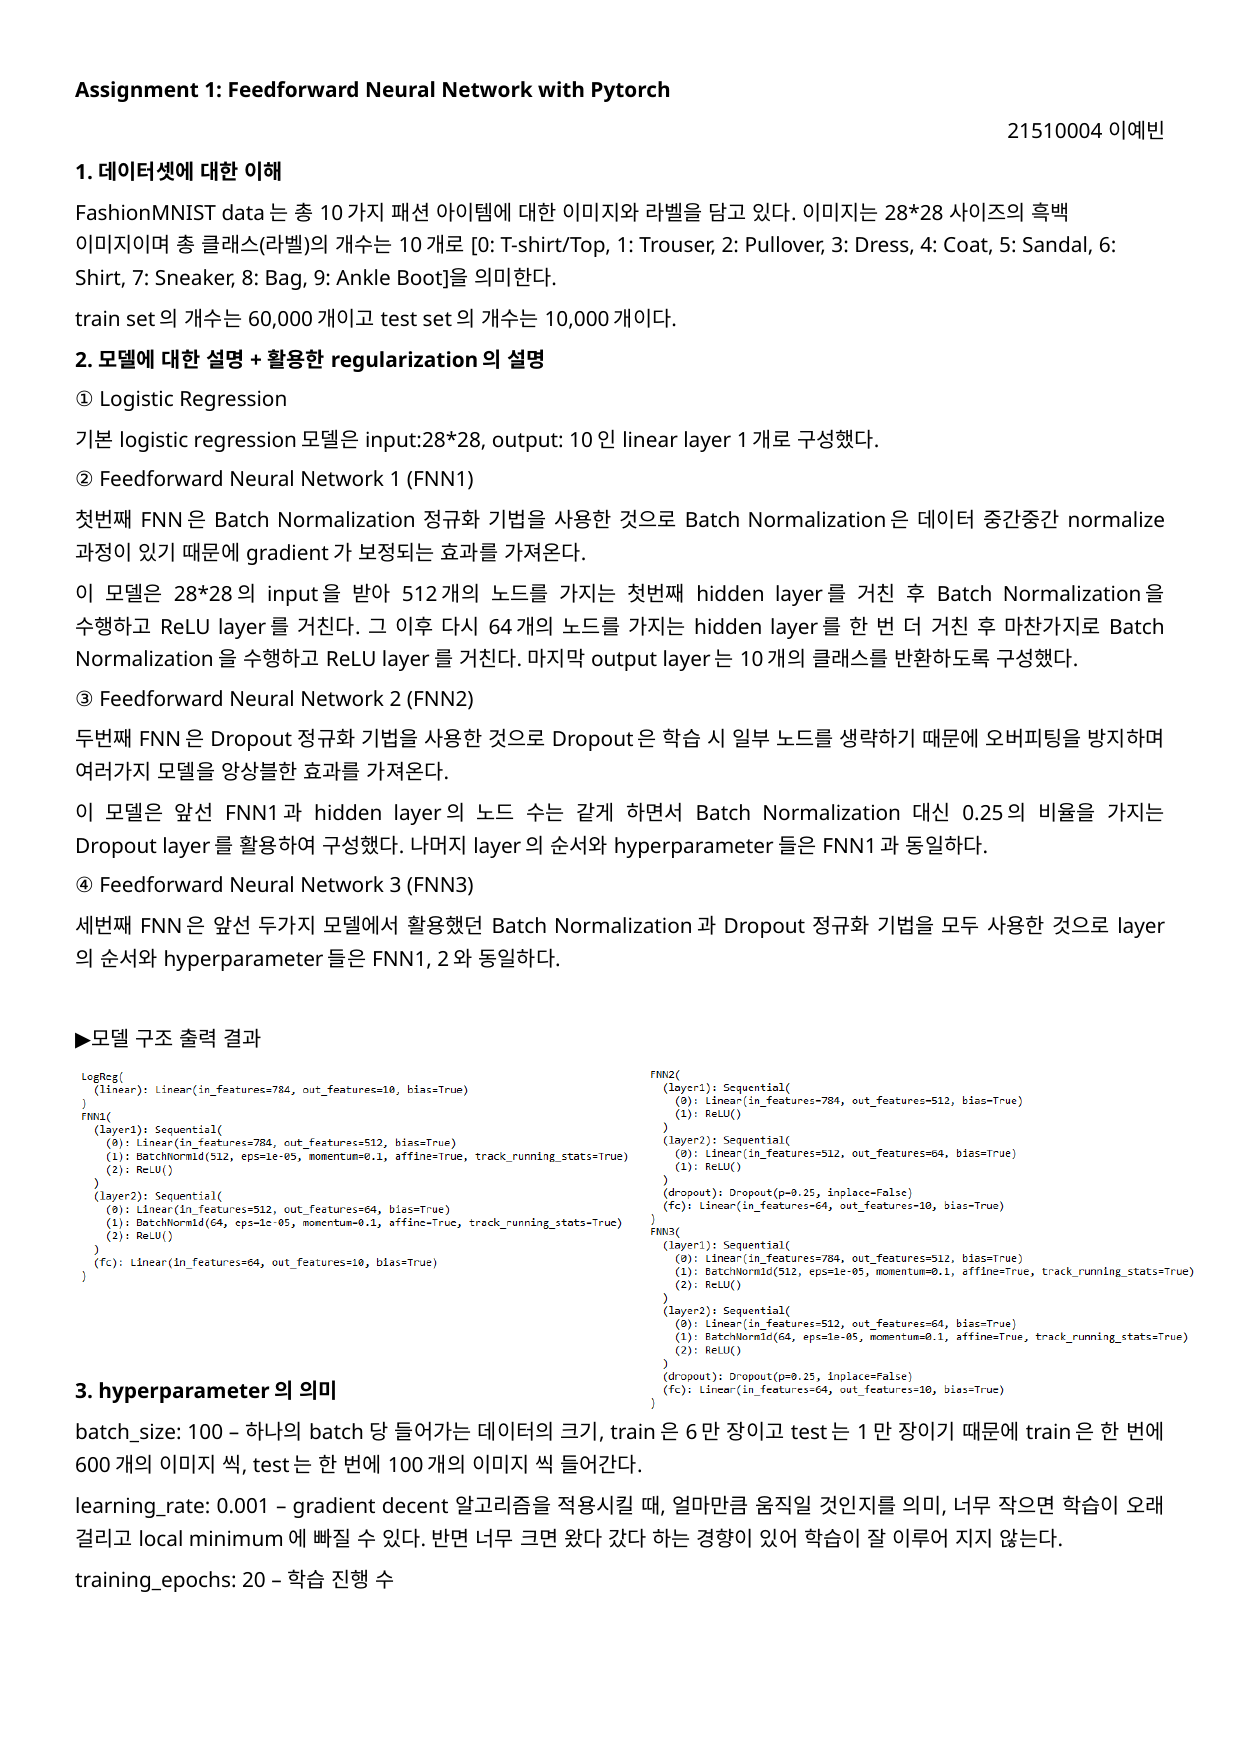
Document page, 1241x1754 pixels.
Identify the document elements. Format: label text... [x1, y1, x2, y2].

text learning_rate: 0.001 – gradient decent 알고리즘을 적용시킬 때, 얼마만큼 움직일 것인지를 의미, 너무 작으면 학습이 오래 걸리고 local minimum에 빠질 수 있다. 반면 너무 크면 왔다 갔다 하는 경향이 있어 학습이 잘 이루어 지지 않는다. [75, 1489, 1165, 1552]
text 두번째 FNN은 Dropout 정규화 기법을 사용한 것으로 Dropout은 학습 시 일부 노드를 생략하기 때문에 오버피팅을 방지하며 여러가지 모델을 앙상블한 효과를 가져온다. [75, 723, 1165, 786]
picture [77, 1069, 632, 1284]
text 2. 모델에 대한 설명 + 활용한 regularization의 설명 [75, 343, 1165, 374]
text ① Logistic Regression [75, 384, 1165, 413]
text 이 모델은 앞선 FNN1과 hidden layer의 노드 수는 같게 하면서 Batch Normalization 대신 0.25의 비율을 가지는 Dropout layer를 활용하여 구성했다. 나머지 layer의 순서와 hyperparameter들은 FNN1과 동일하다. [75, 796, 1165, 859]
text 21510004 이예빈 [75, 114, 1165, 144]
text ④ Feedforward Neural Network 3 (FNN3) [75, 870, 1165, 899]
text ▶모델 구조 출력 결과 [75, 1022, 1165, 1052]
text ② Feedforward Neural Network 1 (FNN1) [75, 464, 1165, 493]
text Assignment 1: Feedforward Neural Network with Pytorch [75, 75, 1165, 103]
text 이 모델은 28*28의 input을 받아 512개의 노드를 가지는 첫번째 hidden layer를 거친 후 Batch Normalization을 수행하고 ReLU layer를 거친다. 그 이후 다시 64개의 노드를 가지는 hidden layer를 한 번 더 거친 후 마찬가지로 Batch Normalization을 수행하고 ReLU layer를 거친다. 마지막 output layer는 10개의 클래스를 반환하도록 구성했다. [75, 577, 1165, 673]
text batch_size: 100 – 하나의 batch 당 들어가는 데이터의 크기, train은 6만 장이고 test는 1만 장이기 때문에 train은 한 번에 600개의 이미지 씩, test는 한 번에 100개의 이미지 씩 들어간다. [75, 1416, 1165, 1479]
picture [647, 1067, 1195, 1410]
text 1. 데이터셋에 대한 이해 [75, 155, 1165, 185]
text training_epochs: 20 – 학습 진행 수 [75, 1563, 1165, 1593]
text 3. hyperparameter의 의미 [75, 1374, 647, 1405]
text ③ Feedforward Neural Network 2 (FNN2) [75, 684, 1165, 712]
text train set의 개수는 60,000개이고 test set의 개수는 10,000개이다. [75, 302, 1165, 333]
text 첫번째 FNN은 Batch Normalization 정규화 기법을 사용한 것으로 Batch Normalization은 데이터 중간중간 normalize 과정이 있기 때문에 gradient가 보정되는 효과를 가져온다. [75, 503, 1165, 567]
text 기본 logistic regression모델은 input:28*28, output: 10인 linear layer 1개로 구성했다. [75, 423, 1165, 454]
text 세번째 FNN은 앞선 두가지 모델에서 활용했던 Batch Normalization과 Dropout 정규화 기법을 모두 사용한 것으로 layer의 순서와 hyperparameter들은 FNN1, 2와 동일하다. [75, 909, 1165, 972]
text FashionMNIST data는 총 10가지 패션 아이템에 대한 이미지와 라벨을 담고 있다. 이미지는 28*28 사이즈의 흑백 이미지이며 총 클래스(라벨)의 개수는 10개로 [0: T-shirt/Top, 1: Trouser, 2: Pullover, 3: Dress, 4: Coat, 5: Sandal, 6: Shirt, 7: Sneaker, 8: Bag, 9: Ankle Boot]을 의미한다. [75, 196, 1165, 292]
